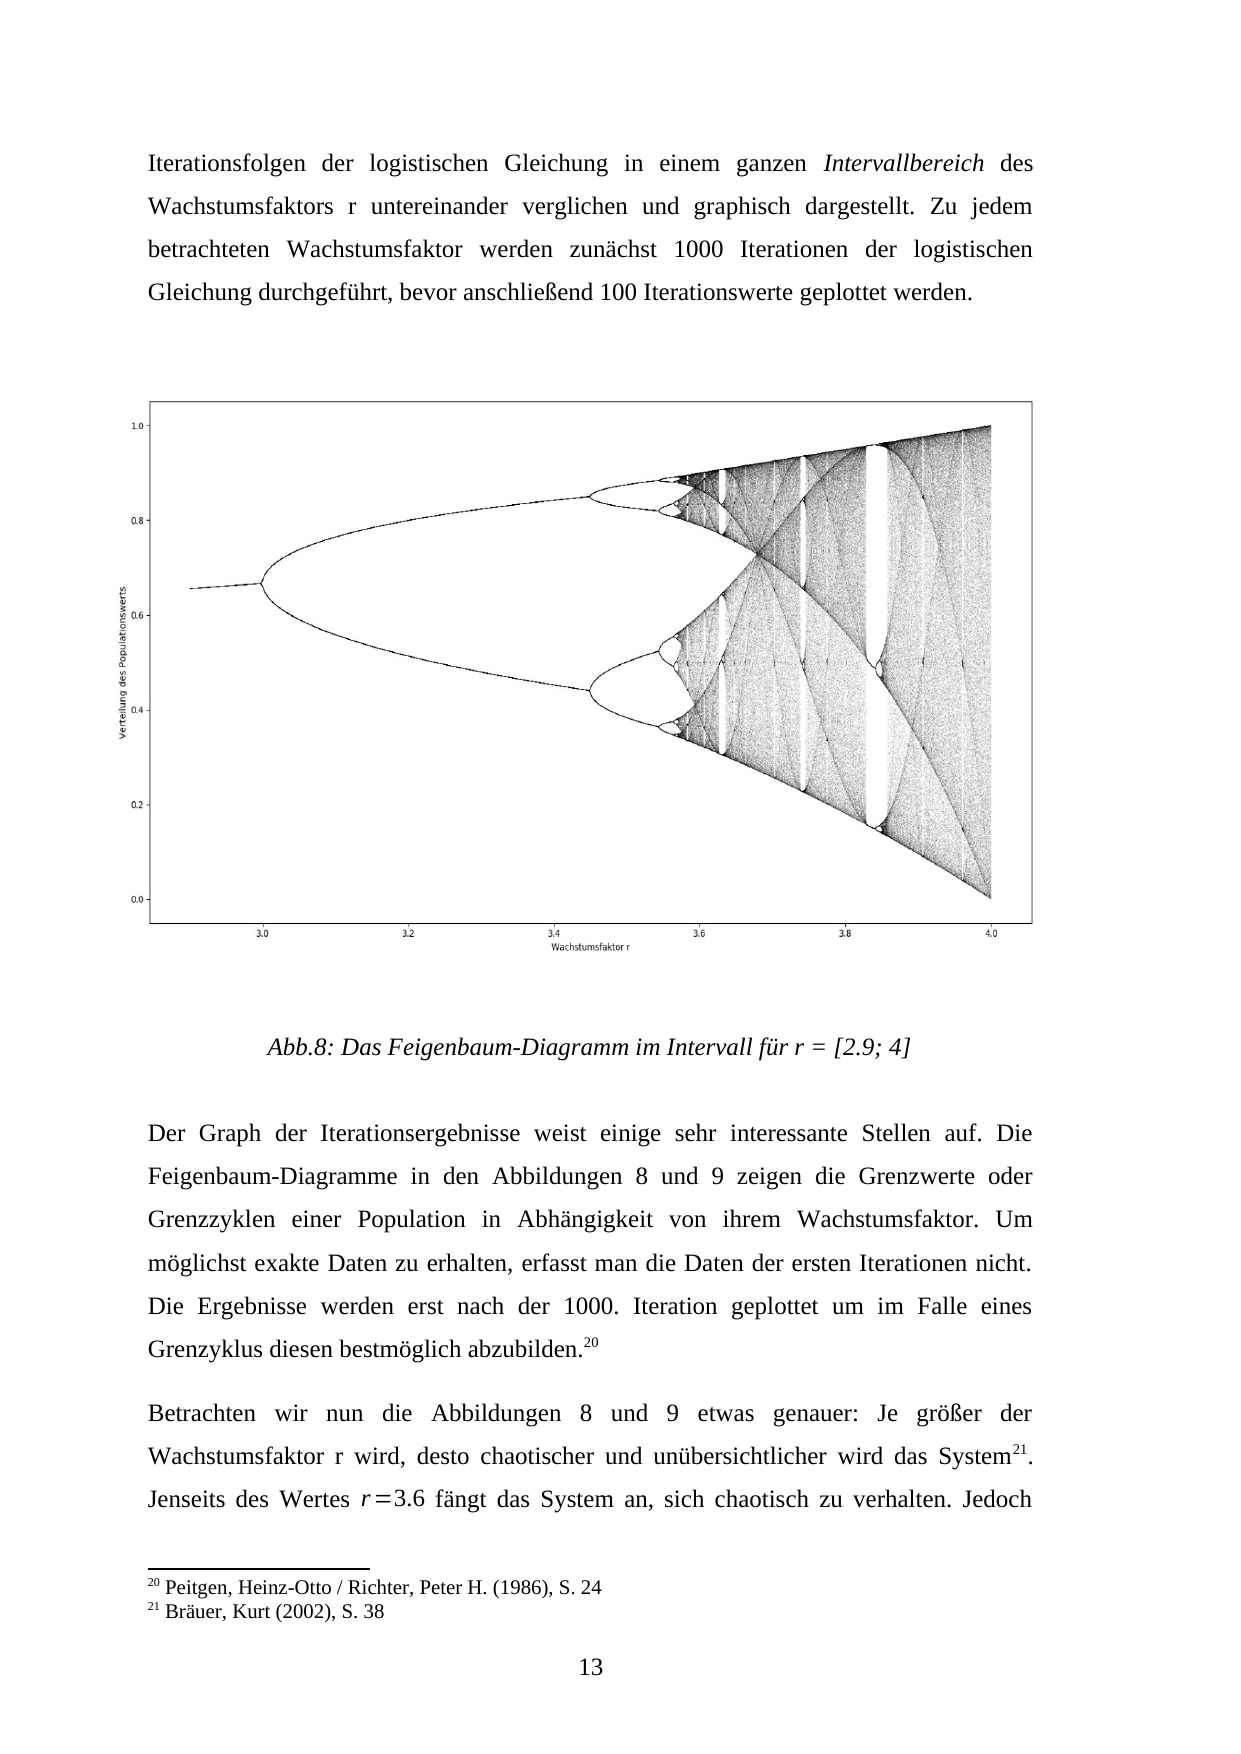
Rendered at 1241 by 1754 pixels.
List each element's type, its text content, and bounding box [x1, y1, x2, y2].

text Abb.8: Das Feigenbaum-Diagramm im Intervall für r = [2.9; 4] [148, 1032, 1033, 1061]
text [148, 148, 1033, 306]
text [148, 1398, 1033, 1513]
text Der Graph der Iterationsergebnisse weist einige sehr interessante Stellen auf. Die Feigenbaum-Diagramme in den Abbildungen 8 und 9 zeigen die Grenzwerte oder Grenzzyklen einer Population in Abhängigkeit von ihrem Wachstumsfaktor. Um möglichst exakte Daten zu erhalten, erfasst man die Daten der ersten Iterationen nicht. Die Ergebnisse werden erst nach der 1000. Iteration geplottet um im Falle eines Grenzyklus diesen bestmöglich abzubilden. [148, 1075, 1033, 1363]
picture [7, 320, 1145, 997]
